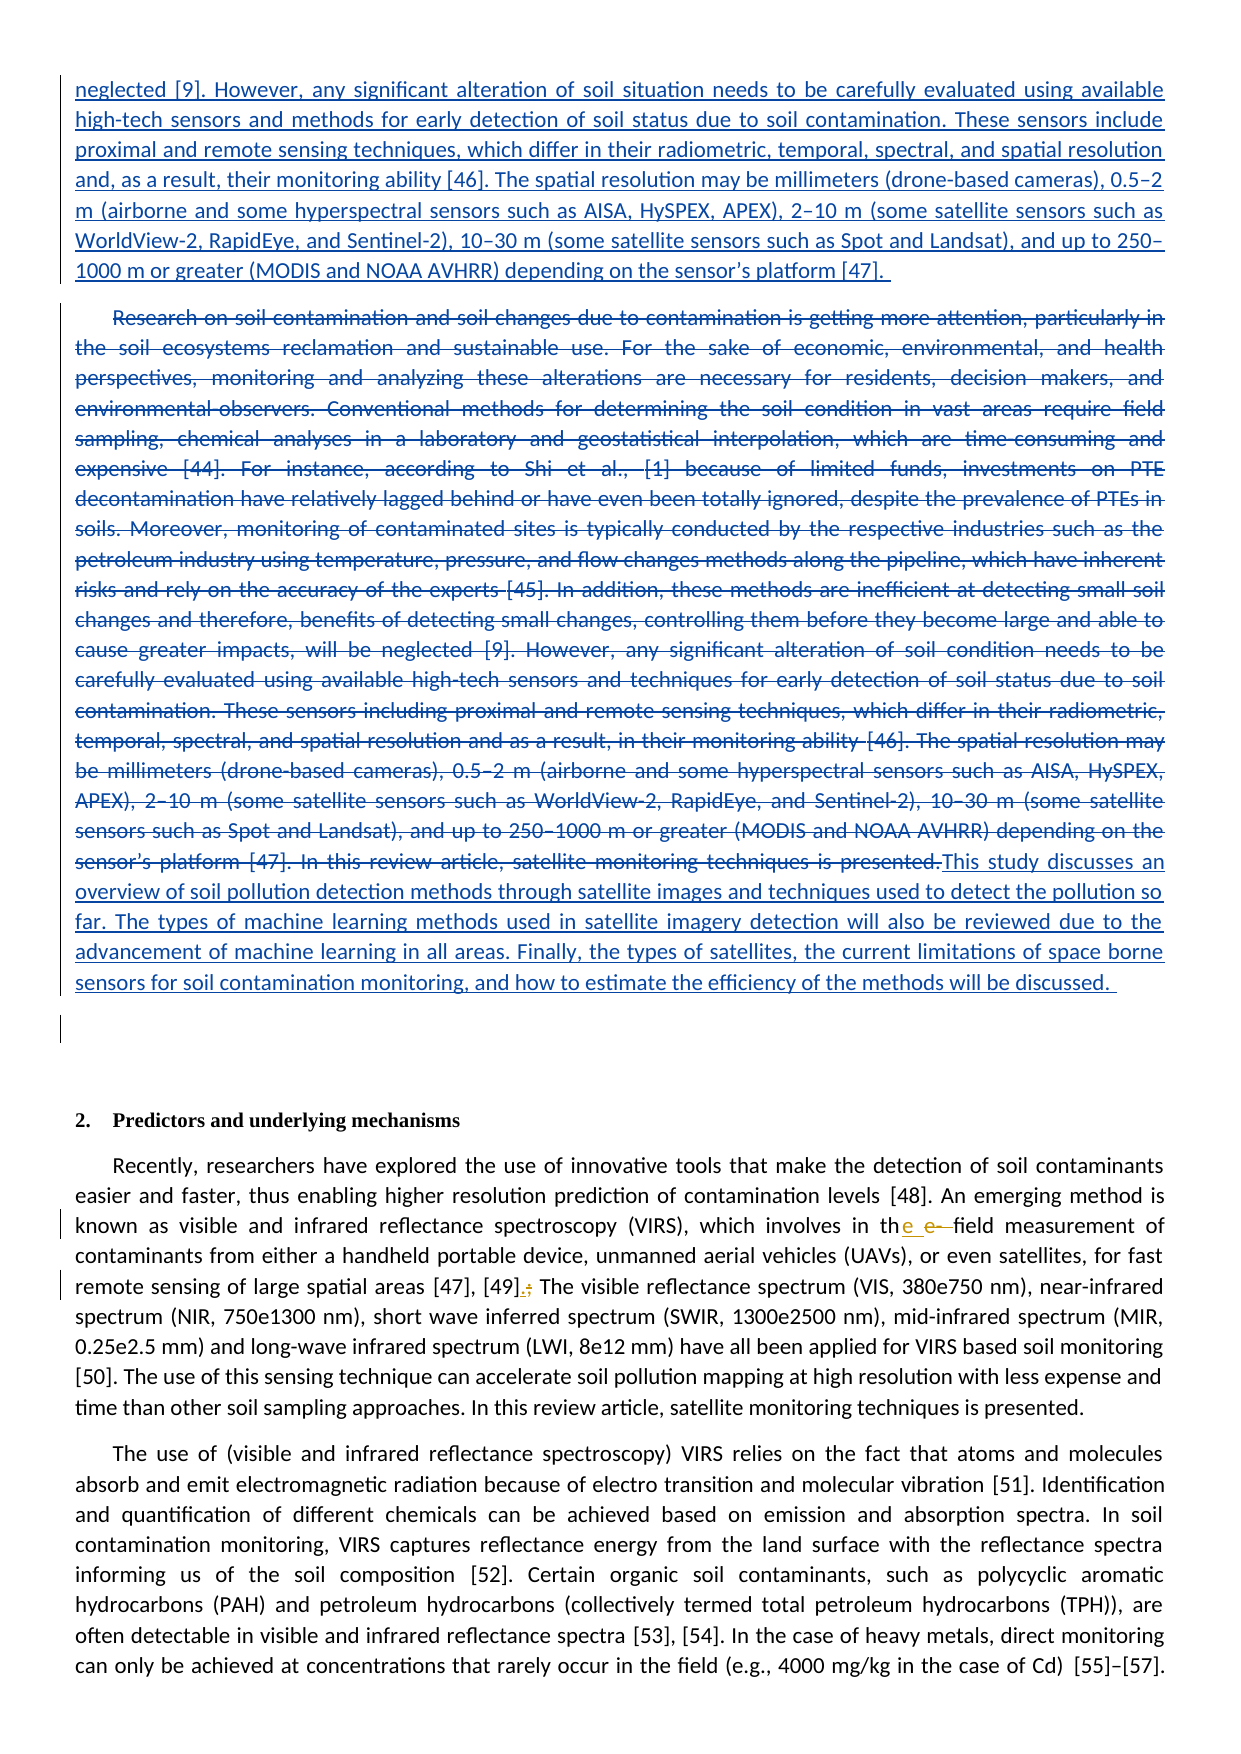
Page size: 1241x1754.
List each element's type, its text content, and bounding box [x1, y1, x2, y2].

text Recently, researchers have explored the use of innovative tools that make the detection of soil contaminants easier and faster, thus enabling higher resolution prediction of contamination levels [48]. An emerging method is known as visible and infrared reflectance spectroscopy (VIRS), which involves in thfield measurement of contaminants from either a handheld portable device, unmanned aerial vehicles (UAVs), or even satellites, for fast remote sensing of large spatial areas [47], [49] The visible reflectance spectrum (VIS, 380e750 nm), near-infrared spectrum (NIR, 750e1300 nm), short wave inferred spectrum (SWIR, 1300e2500 nm), mid-infrared spectrum (MIR, 0.25e2.5 mm) and long-wave infrared spectrum (LWI, 8e12 mm) have all been applied for VIRS based soil monitoring [50]. The use of this sensing technique can accelerate soil pollution mapping at high resolution with less expense and time than other soil sampling approaches. In this review article, satellite monitoring techniques is presented. [75, 1151, 1165, 1421]
list Predictors and underlying mechanisms [75, 1108, 1165, 1132]
